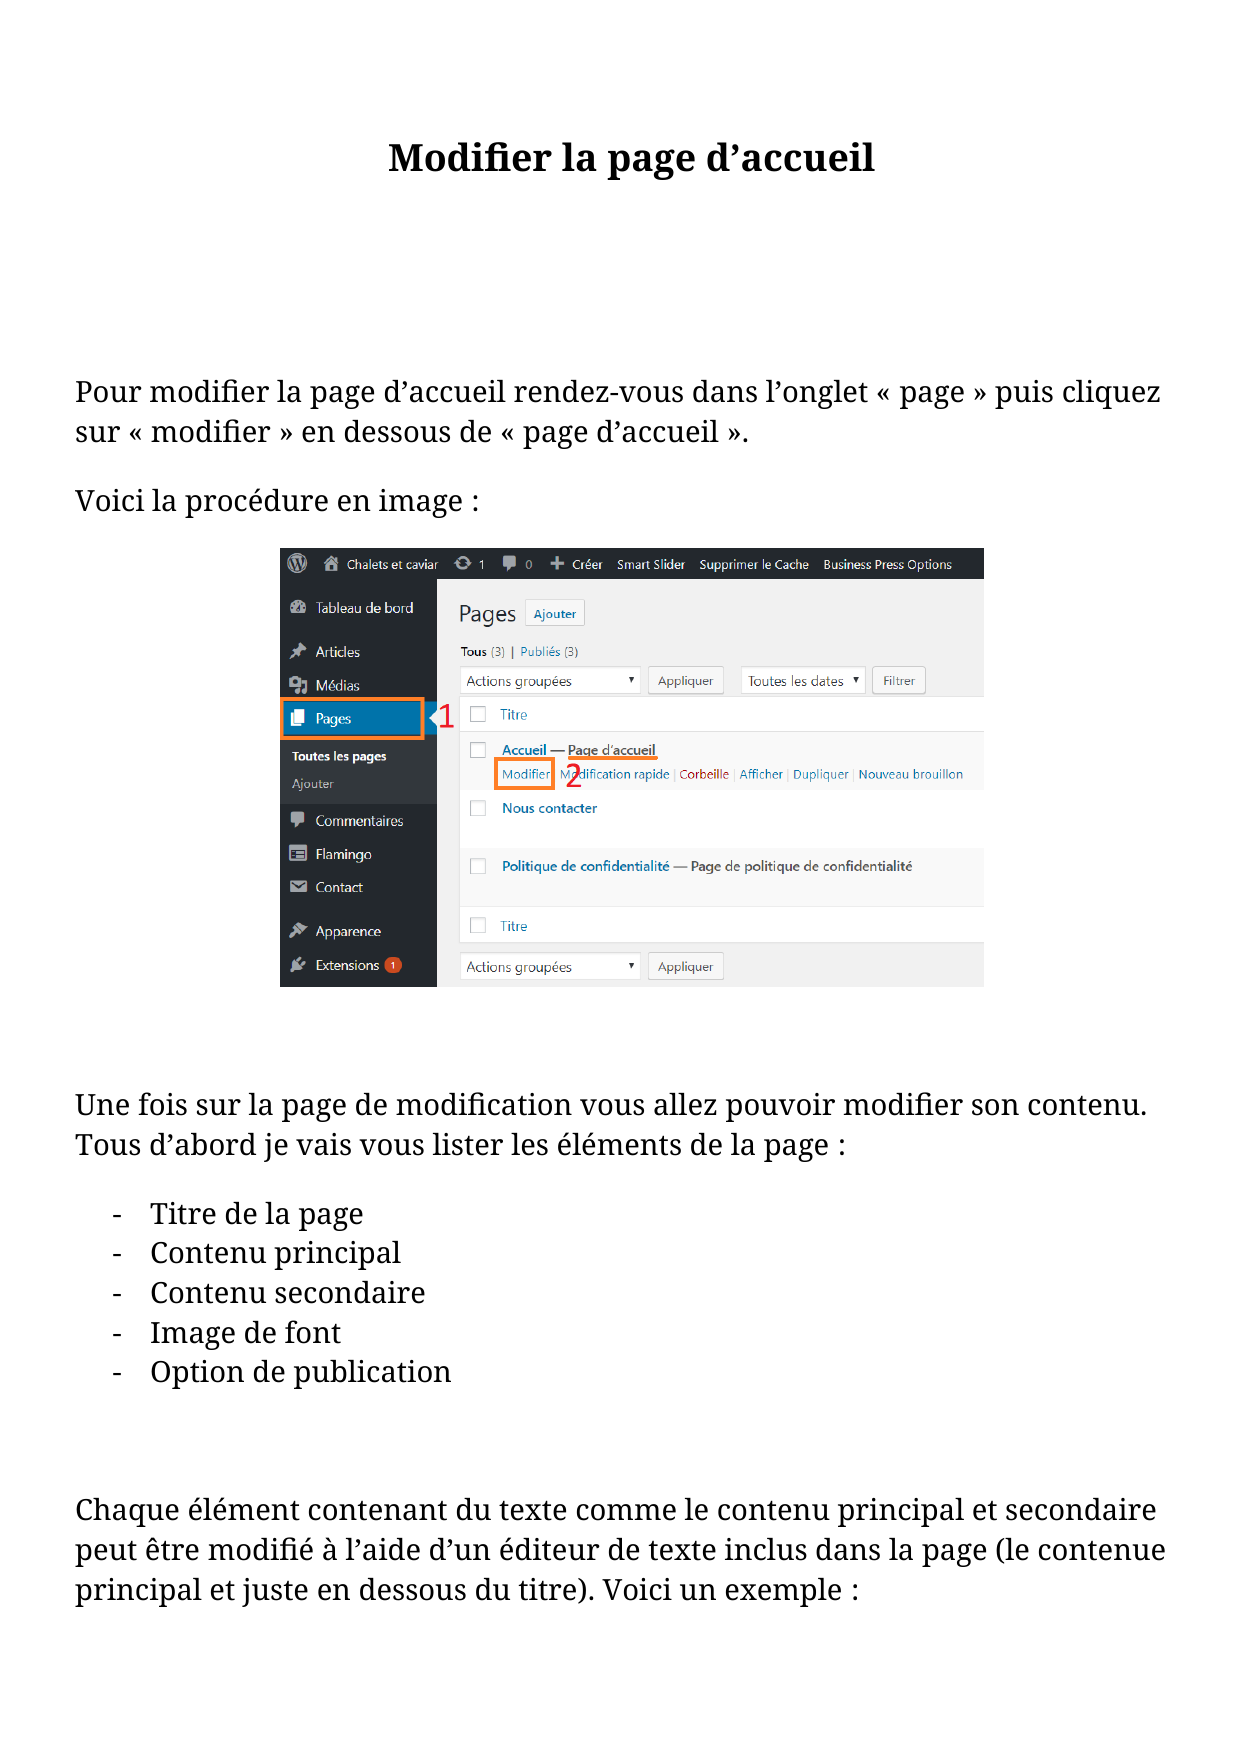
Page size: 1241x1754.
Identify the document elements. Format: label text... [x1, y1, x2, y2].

text Une fois sur la page de modification vous allez pouvoir modifier son contenu. Tous d’abord je vais vous lister les éléments de la page : [75, 1084, 1189, 1164]
list Image de font [112, 1312, 1189, 1352]
text Pour modifier la page d’accueil rendez-vous dans l’onglet « page » puis cliquez sur « modifier » en dessous de « page d’accueil ». [75, 372, 1189, 451]
picture [280, 548, 984, 987]
text Modifier la page d’accueil [75, 131, 1189, 182]
list Contenu principal [112, 1233, 1189, 1272]
list Option de publication [112, 1352, 1189, 1391]
list Titre de la page [112, 1193, 1189, 1233]
text Voici la procédure en image : [75, 480, 1189, 520]
list Contenu secondaire [112, 1272, 1189, 1312]
text Chaque élément contenant du texte comme le contenu principal et secondaire peut être modifié à l’aide d’un éditeur de texte inclus dans la page (le contenue principal et juste en dessous du titre). Voici un exemple : [75, 1489, 1189, 1608]
